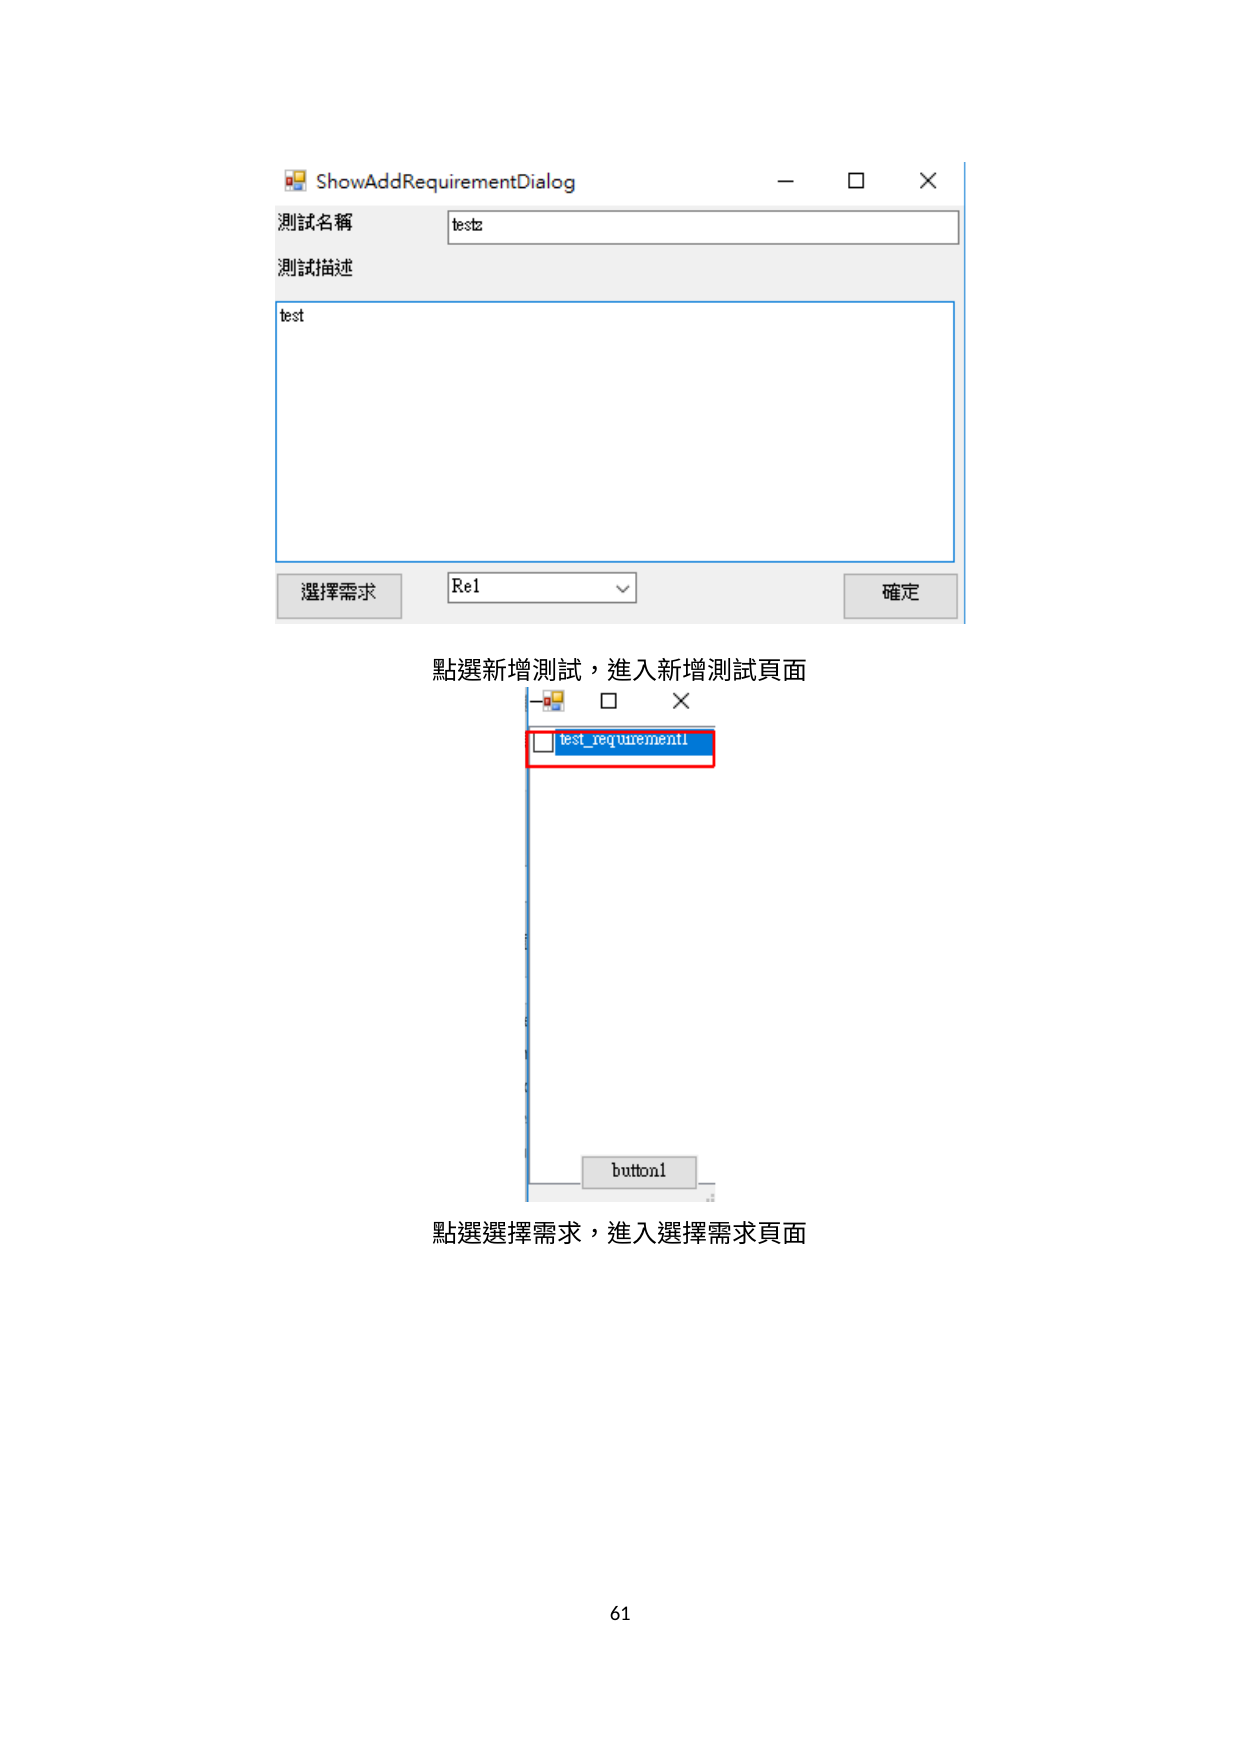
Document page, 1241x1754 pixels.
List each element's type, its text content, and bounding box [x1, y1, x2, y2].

text 點選選擇需求，進入選擇需求頁面 [187, 1212, 1053, 1250]
picture [524, 687, 716, 1202]
picture [275, 162, 966, 624]
text 點選新增測試，進入新增測試頁面 [187, 650, 1053, 687]
